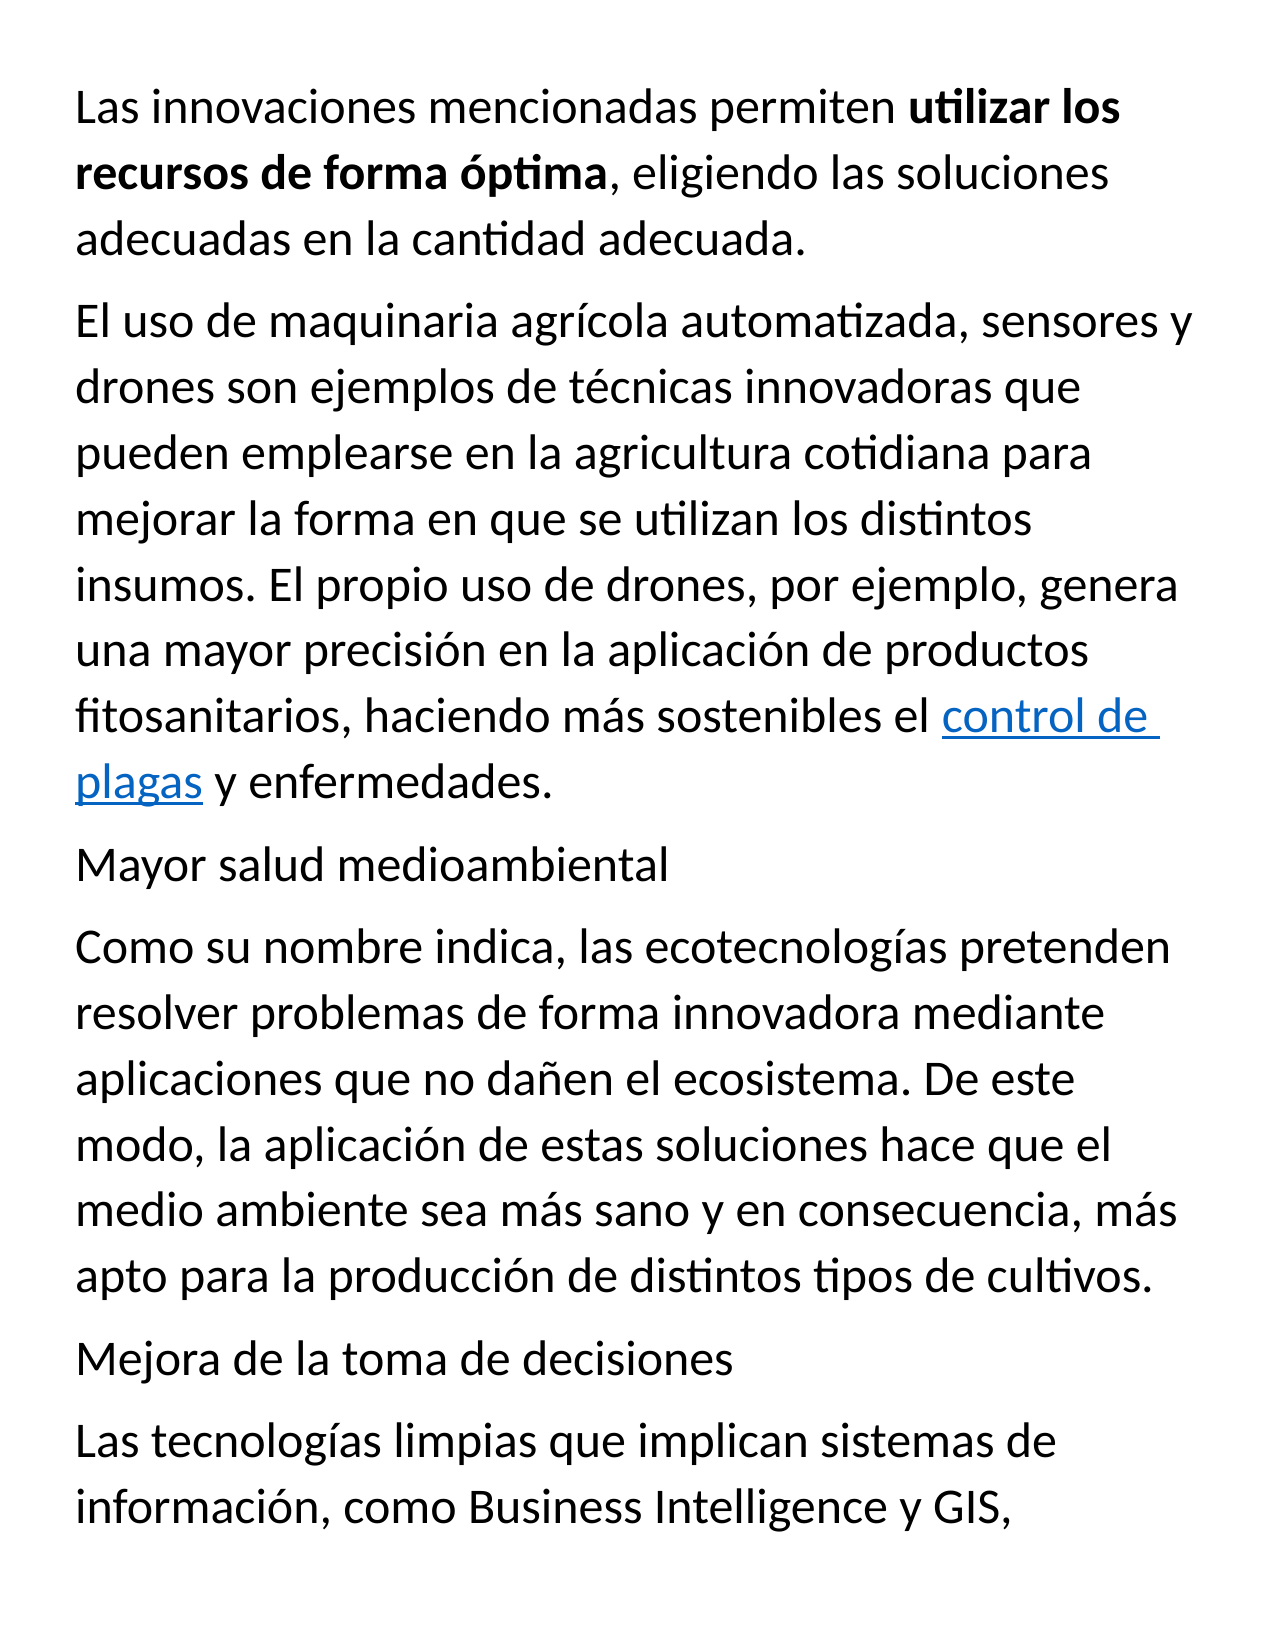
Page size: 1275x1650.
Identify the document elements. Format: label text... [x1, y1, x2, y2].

text Mayor salud medioambiental [75, 832, 1200, 893]
text Las innovaciones mencionadas permiten utilizar los recursos de forma óptima, eligiendo las soluciones adecuadas en la cantidad adecuada. [75, 75, 1200, 268]
text Mejora de la toma de decisiones [75, 1327, 1200, 1388]
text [75, 1409, 1200, 1536]
text Como su nombre indica, las ecotecnologías pretenden resolver problemas de forma innovadora mediante aplicaciones que no dañen el ecosistema. De este modo, la aplicación de estas soluciones hace que el medio ambiente sea más sano y en consecuencia, más apto para la producción de distintos tipos de cultivos. [75, 915, 1200, 1305]
text El uso de maquinaria agrícola automatizada, sensores y drones son ejemplos de técnicas innovadoras que pueden emplearse en la agricultura cotidiana para mejorar la forma en que se utilizan los distintos insumos. El propio uso de drones, por ejemplo, genera una mayor precisión en la aplicación de productos fitosanitarios, haciendo más sostenibles el control de plagas y enfermedades. [75, 289, 1200, 811]
